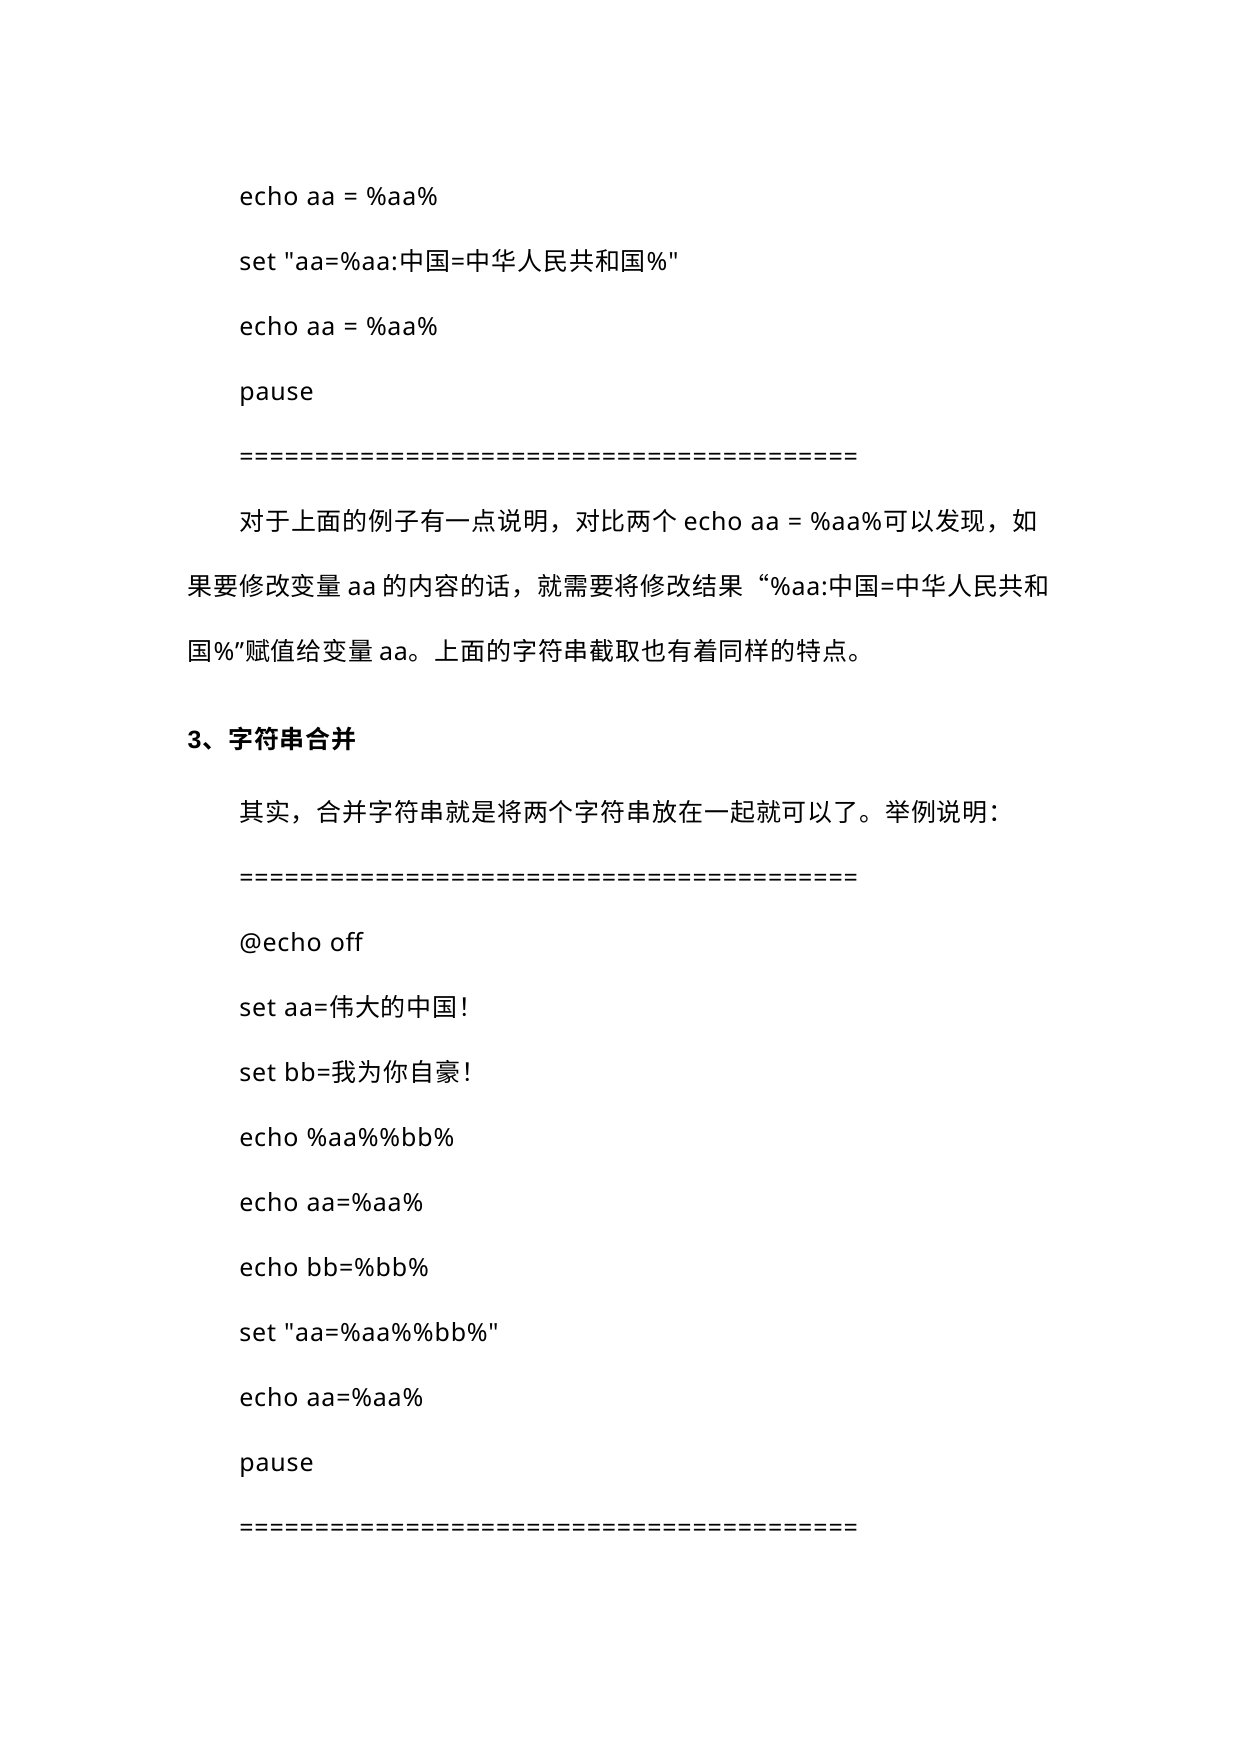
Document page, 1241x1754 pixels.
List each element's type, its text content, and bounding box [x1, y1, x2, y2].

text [187, 1493, 1053, 1558]
text set "aa=%aa%%bb%" [187, 1298, 1053, 1363]
text echo bb=%bb% [187, 1233, 1053, 1298]
text ========================================= [187, 843, 1053, 908]
text set "aa=%aa:中国=中华人民共和国%" [187, 227, 1053, 292]
text set bb=我为你自豪！ [187, 1038, 1053, 1103]
text 3、字符串合并 [187, 705, 1053, 770]
text echo aa = %aa% [187, 292, 1053, 357]
text echo %aa%%bb% [187, 1103, 1053, 1168]
text @echo off [187, 908, 1053, 973]
text 其实，合并字符串就是将两个字符串放在一起就可以了。举例说明： [187, 778, 1053, 843]
text pause [187, 357, 1053, 422]
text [187, 422, 1053, 487]
text echo aa = %aa% [187, 162, 1053, 227]
text pause [187, 1428, 1053, 1493]
text set aa=伟大的中国！ [187, 973, 1053, 1038]
text 对于上面的例子有一点说明，对比两个echo aa = %aa%可以发现，如果要修改变量aa的内容的话，就需要将修改结果“%aa:中国=中华人民共和国%”赋值给变量aa。上面的字符串截取也有着同样的特点。 [187, 487, 1053, 682]
text echo aa=%aa% [187, 1168, 1053, 1233]
text echo aa=%aa% [187, 1363, 1053, 1428]
